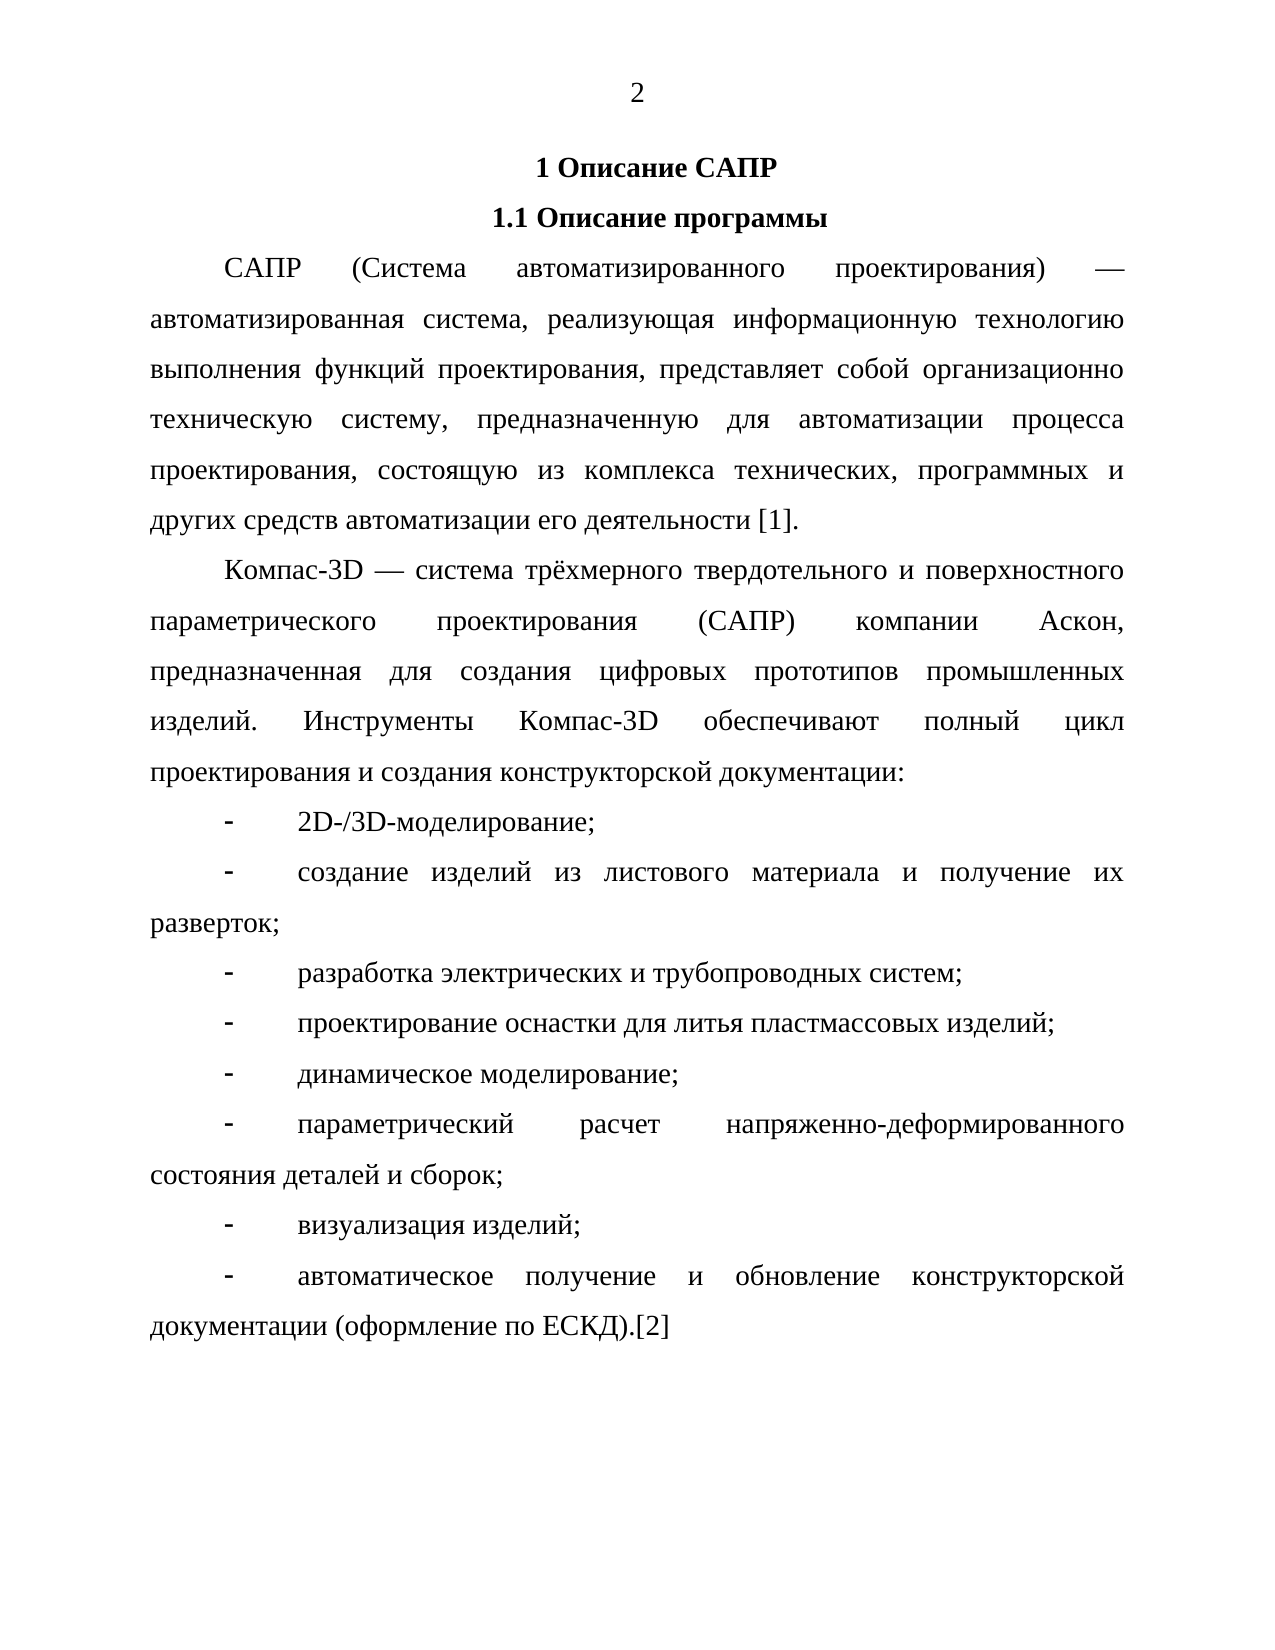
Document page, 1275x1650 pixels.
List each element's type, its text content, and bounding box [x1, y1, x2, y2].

list создание изделий из листового материала и получение их разверток; [150, 854, 1125, 938]
text САПР (Система автоматизированного проектирования) — автоматизированная система, реализующая информационную технологию выполнения функций проектирования, представляет собой организационно техническую систему, предназначенную для автоматизации процесса проектирования, состоящую из комплекса технических, программных и других средств автоматизации его деятельности [1]. [150, 251, 1125, 536]
list проектирование оснастки для литья пластмассовых изделий; [150, 1006, 1125, 1039]
text Компас-3D — система трёхмерного твердотельного и поверхностного параметрического проектирования (САПР) компании Аскон, предназначенная для создания цифровых прототипов промышленных изделий. Инструменты Компас-3D обеспечивают полный цикл проектирования и создания конструкторской документации: [150, 552, 1125, 787]
list разработка электрических и трубопроводных систем; [150, 955, 1125, 989]
list визуализация изделий; [150, 1207, 1125, 1241]
list 2D-/3D-моделирование; [150, 804, 1125, 838]
subtitle 1 Описание САПР [187, 150, 1125, 183]
list автоматическое получение и обновление конструкторской документации (оформление по ЕСКД).[2] [150, 1258, 1125, 1342]
list параметрический расчет напряженно-деформированного состояния деталей и сборок; [150, 1106, 1125, 1190]
list динамическое моделирование; [150, 1056, 1125, 1090]
subtitle Описание программы [194, 200, 1125, 234]
